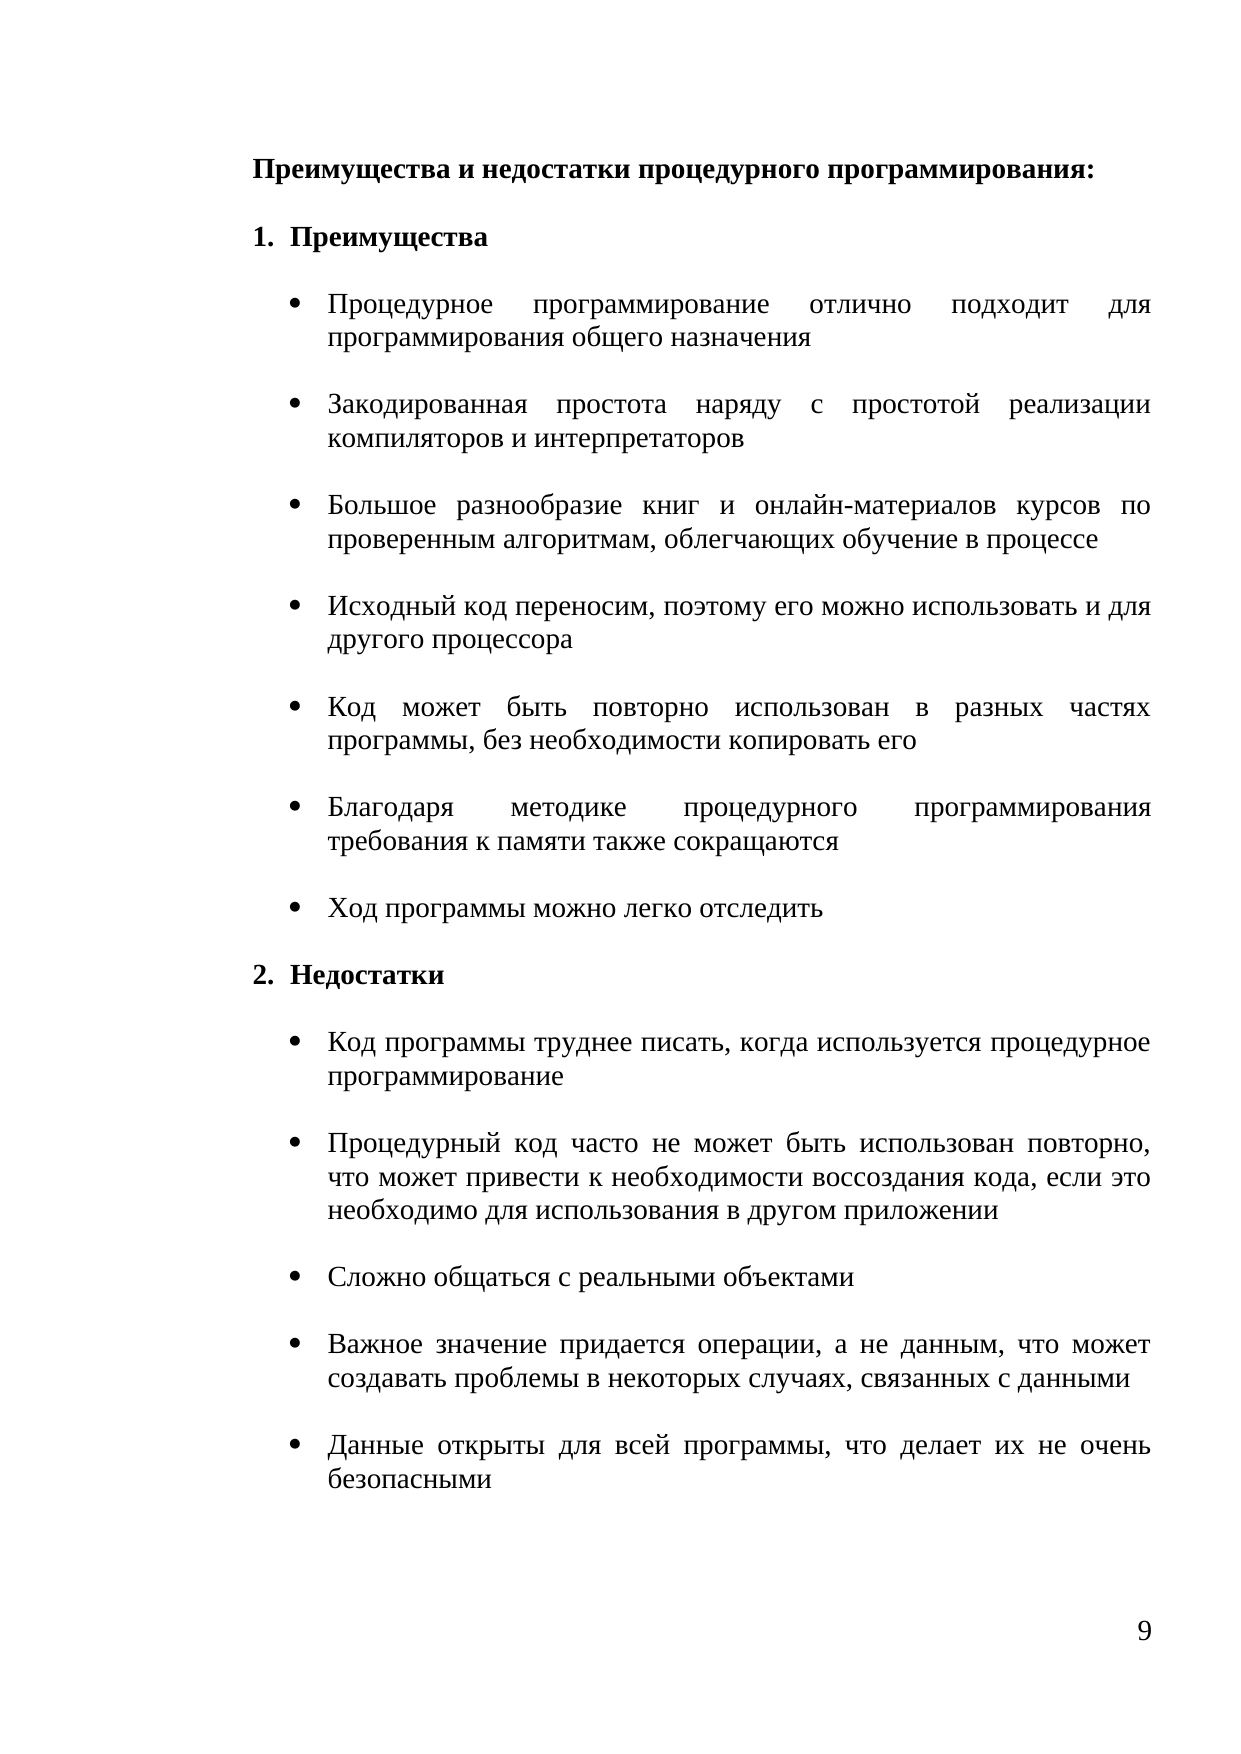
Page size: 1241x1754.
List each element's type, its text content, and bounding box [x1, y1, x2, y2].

list Процедурный код часто не может быть использован повторно, что может привести к необходимости воссоздания кода, если это необходимо для использования в другом приложении [290, 1125, 1152, 1226]
list Преимущества [252, 219, 1152, 252]
list Данные открыты для всей программы, что делает их не очень безопасными [290, 1427, 1152, 1494]
list Закодированная простота наряду с простотой реализации компиляторов и интерпретаторов [290, 387, 1152, 454]
list Код программы труднее писать, когда используется процедурное программирование [290, 1024, 1152, 1092]
text Преимущества и недостатки процедурного программирования: [252, 152, 1152, 185]
list Недостатки [252, 957, 1152, 991]
list Большое разнообразие книг и онлайн-материалов курсов по проверенным алгоритмам, облегчающих обучение в процессе [290, 487, 1152, 554]
list Процедурное программирование отлично подходит для программирования общего назначения [290, 286, 1152, 353]
list Код может быть повторно использован в разных частях программы, без необходимости копировать его [290, 689, 1152, 756]
list Благодаря методике процедурного программирования требования к памяти также сокращаются [290, 789, 1152, 857]
list Сложно общаться с реальными объектами [290, 1259, 1152, 1293]
list Ход программы можно легко отследить [290, 890, 1152, 924]
list Важное значение придается операции, а не данным, что может создавать проблемы в некоторых случаях, связанных с данными [290, 1327, 1152, 1394]
list Исходный код переносим, ​​поэтому его можно использовать и для другого процессора [290, 588, 1152, 655]
